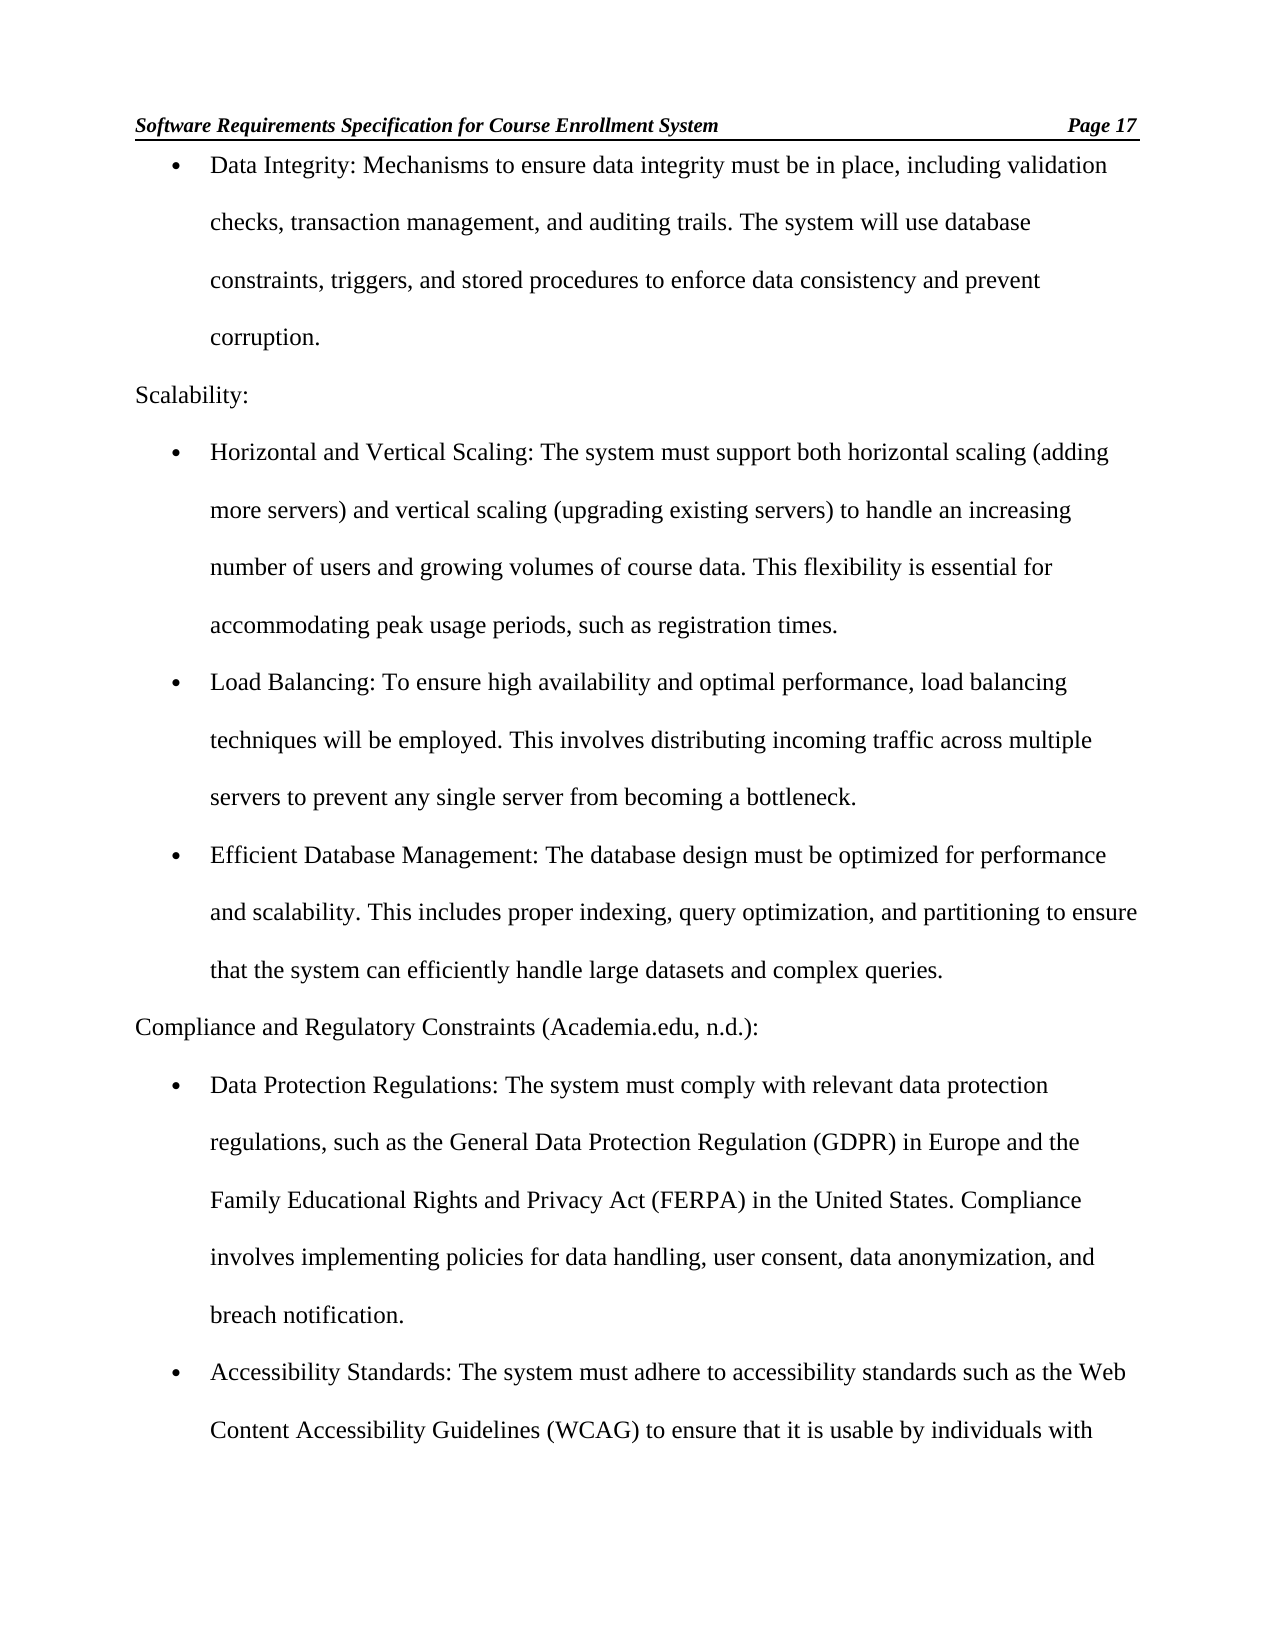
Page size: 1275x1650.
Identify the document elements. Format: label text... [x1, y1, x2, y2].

list Data Protection Regulations: The system must comply with relevant data protection regulations, such as the General Data Protection Regulation (GDPR) in Europe and the Family Educational Rights and Privacy Act (FERPA) in the United States. Compliance involves implementing policies for data handling, user consent, data anonymization, and breach notification. [172, 1070, 1140, 1329]
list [172, 1357, 1140, 1444]
list Data Integrity: Mechanisms to ensure data integrity must be in place, including validation checks, transaction management, and auditing trails. The system will use database constraints, triggers, and stored procedures to enforce data consistency and prevent corruption. [172, 150, 1140, 351]
list Efficient Database Management: The database design must be optimized for performance and scalability. This includes proper indexing, query optimization, and partitioning to ensure that the system can efficiently handle large datasets and complex queries. [172, 840, 1140, 984]
text Scalability: [135, 380, 1140, 409]
list Load Balancing: To ensure high availability and optimal performance, load balancing techniques will be employed. This involves distributing incoming traffic across multiple servers to prevent any single server from becoming a bottleneck. [172, 667, 1140, 811]
text Compliance and Regulatory Constraints (Academia.edu, n.d.): [135, 1012, 1140, 1041]
list Horizontal and Vertical Scaling: The system must support both horizontal scaling (adding more servers) and vertical scaling (upgrading existing servers) to handle an increasing number of users and growing volumes of course data. This flexibility is essential for accommodating peak usage periods, such as registration times. [172, 437, 1140, 639]
